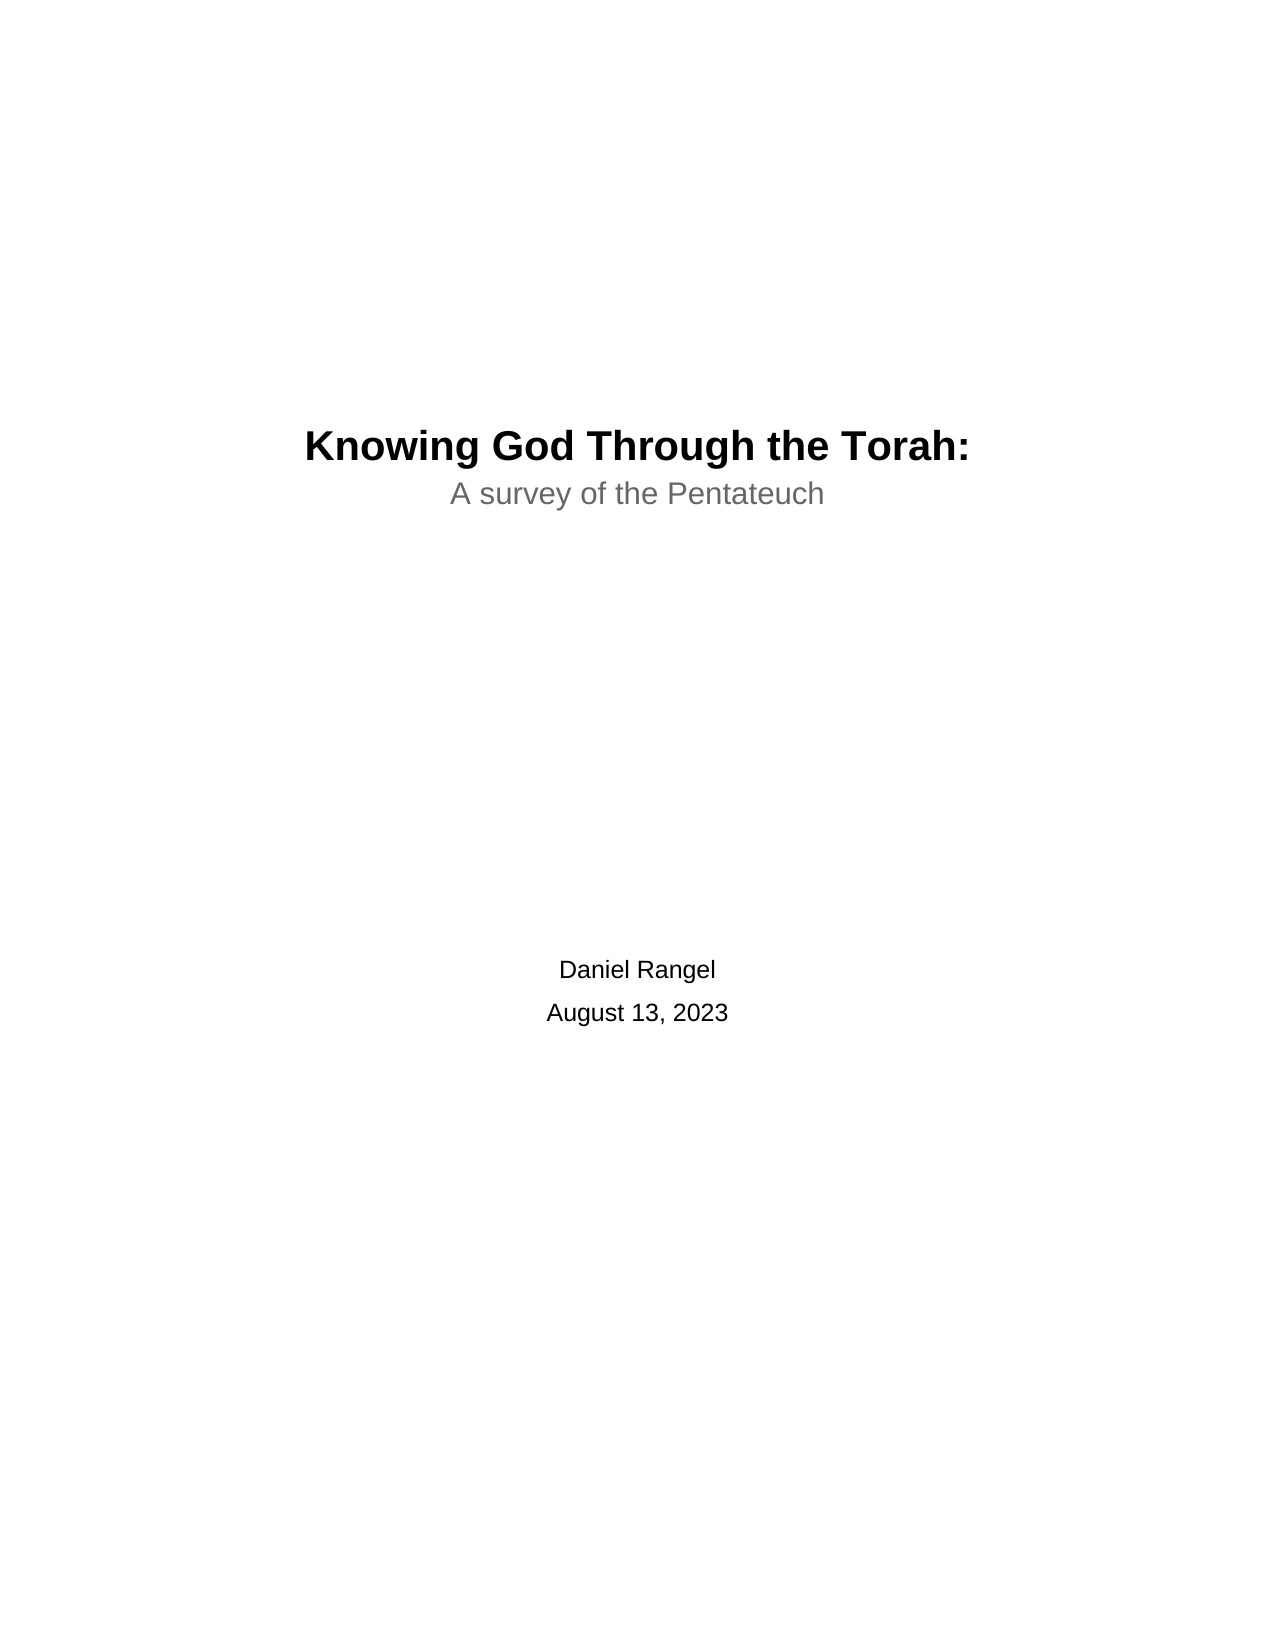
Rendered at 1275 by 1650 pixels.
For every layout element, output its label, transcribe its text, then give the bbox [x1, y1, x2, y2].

text August 13, 2023 [150, 998, 1125, 1027]
title Knowing God Through the Torah: [150, 421, 1125, 469]
text Daniel Rangel [150, 955, 1125, 983]
subtitle A survey of the Pentateuch [150, 475, 1125, 511]
